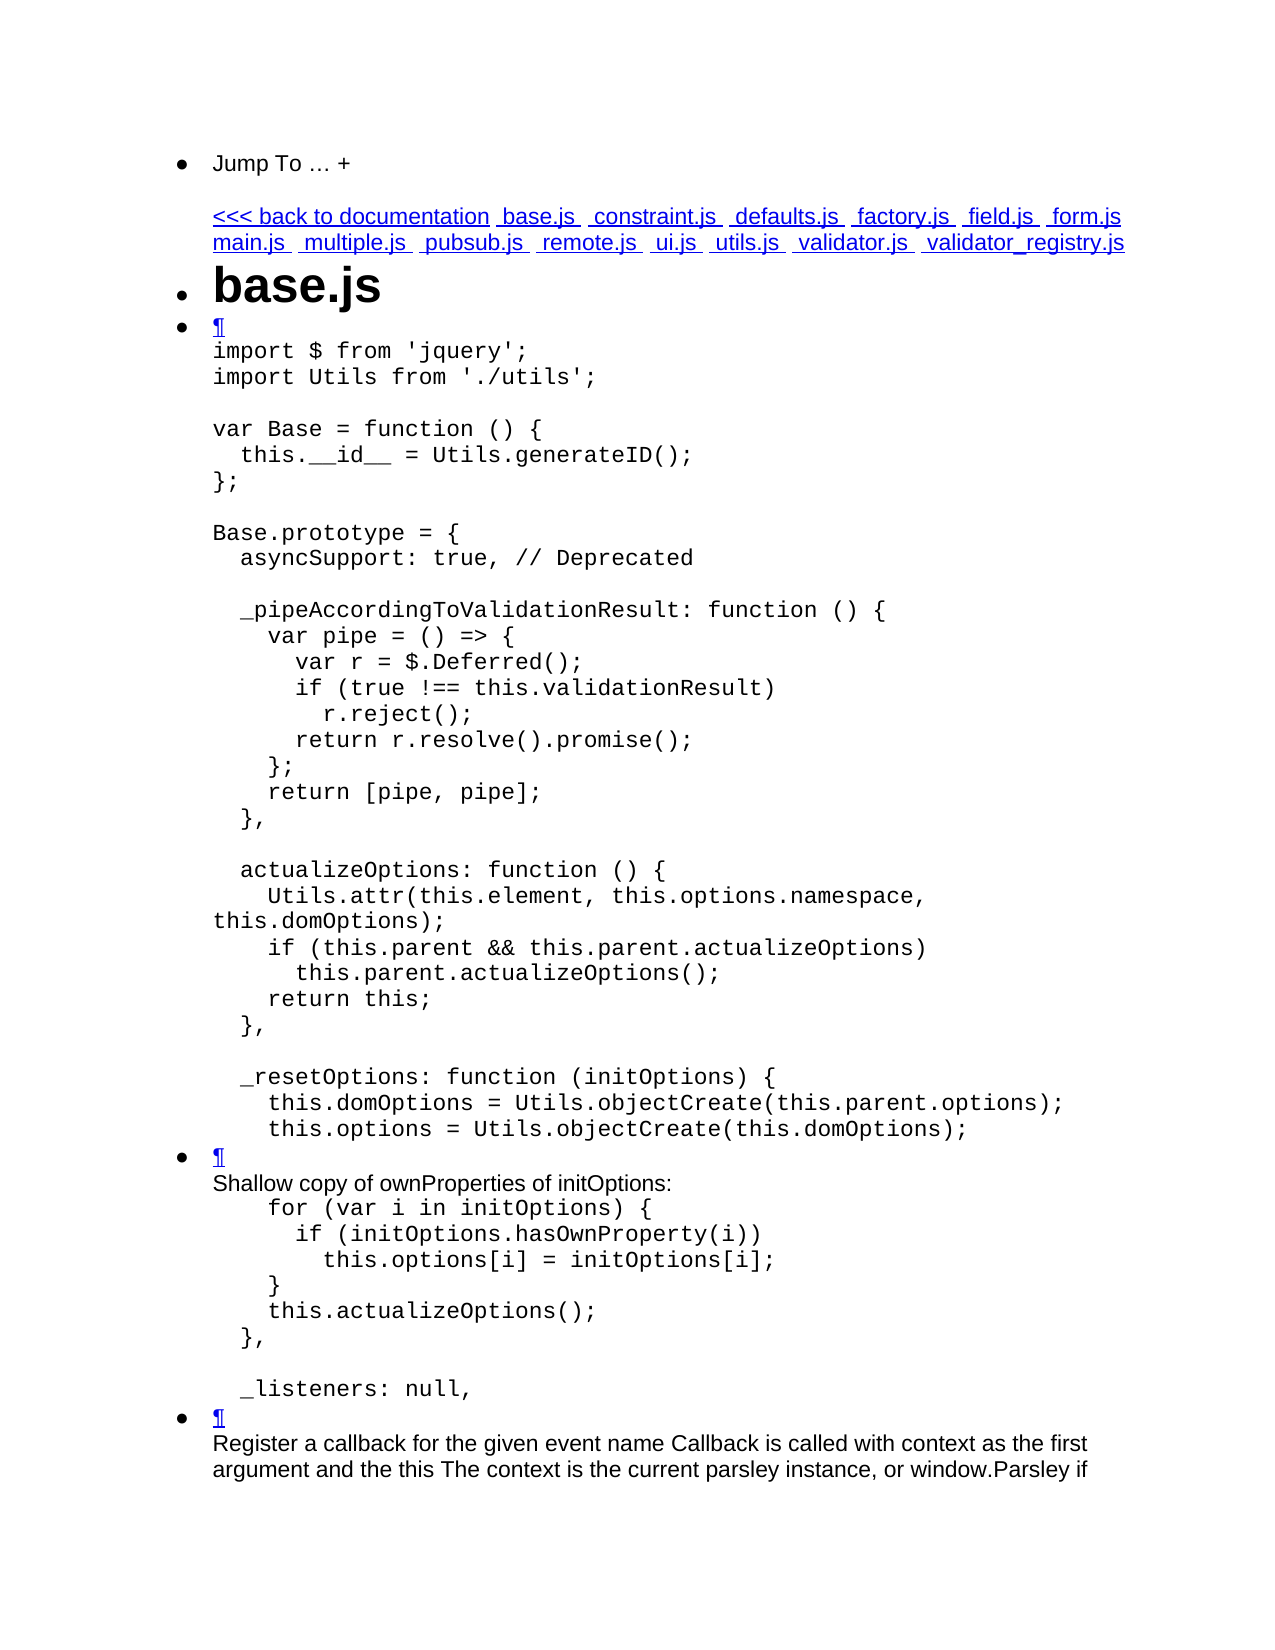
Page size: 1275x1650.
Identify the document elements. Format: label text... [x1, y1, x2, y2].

list Jump To … + <<< back to documentation base.js constraint.js defaults.js factory.js field.js form.js main.js multiple.js pubsub.js remote.js ui.js utils.js validator.js validator_registry.js [175, 150, 1125, 255]
subtitle base.js [175, 255, 1125, 313]
list ¶ import $ from 'jquery'; import Utils from './utils'; var Base = function () { this.__id__ = Utils.generateID(); }; Base.prototype = { asyncSupport: true, // Deprecated _pipeAccordingToValidationResult: function () { var pipe = () => { var r = $.Deferred(); if (true !== this.validationResult) r.reject(); return r.resolve().promise(); }; return [pipe, pipe]; }, actualizeOptions: function () { Utils.attr(this.element, this.options.namespace, this.domOptions); if (this.parent && this.parent.actualizeOptions) this.parent.actualizeOptions(); return this; }, _resetOptions: function (initOptions) { this.domOptions = Utils.objectCreate(this.parent.options); this.options = Utils.objectCreate(this.domOptions); [175, 313, 1125, 1143]
list ¶ Shallow copy of ownProperties of initOptions: for (var i in initOptions) { if (initOptions.hasOwnProperty(i)) this.options[i] = initOptions[i]; } this.actualizeOptions(); }, _listeners: null, [175, 1143, 1125, 1403]
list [175, 1403, 1125, 1483]
